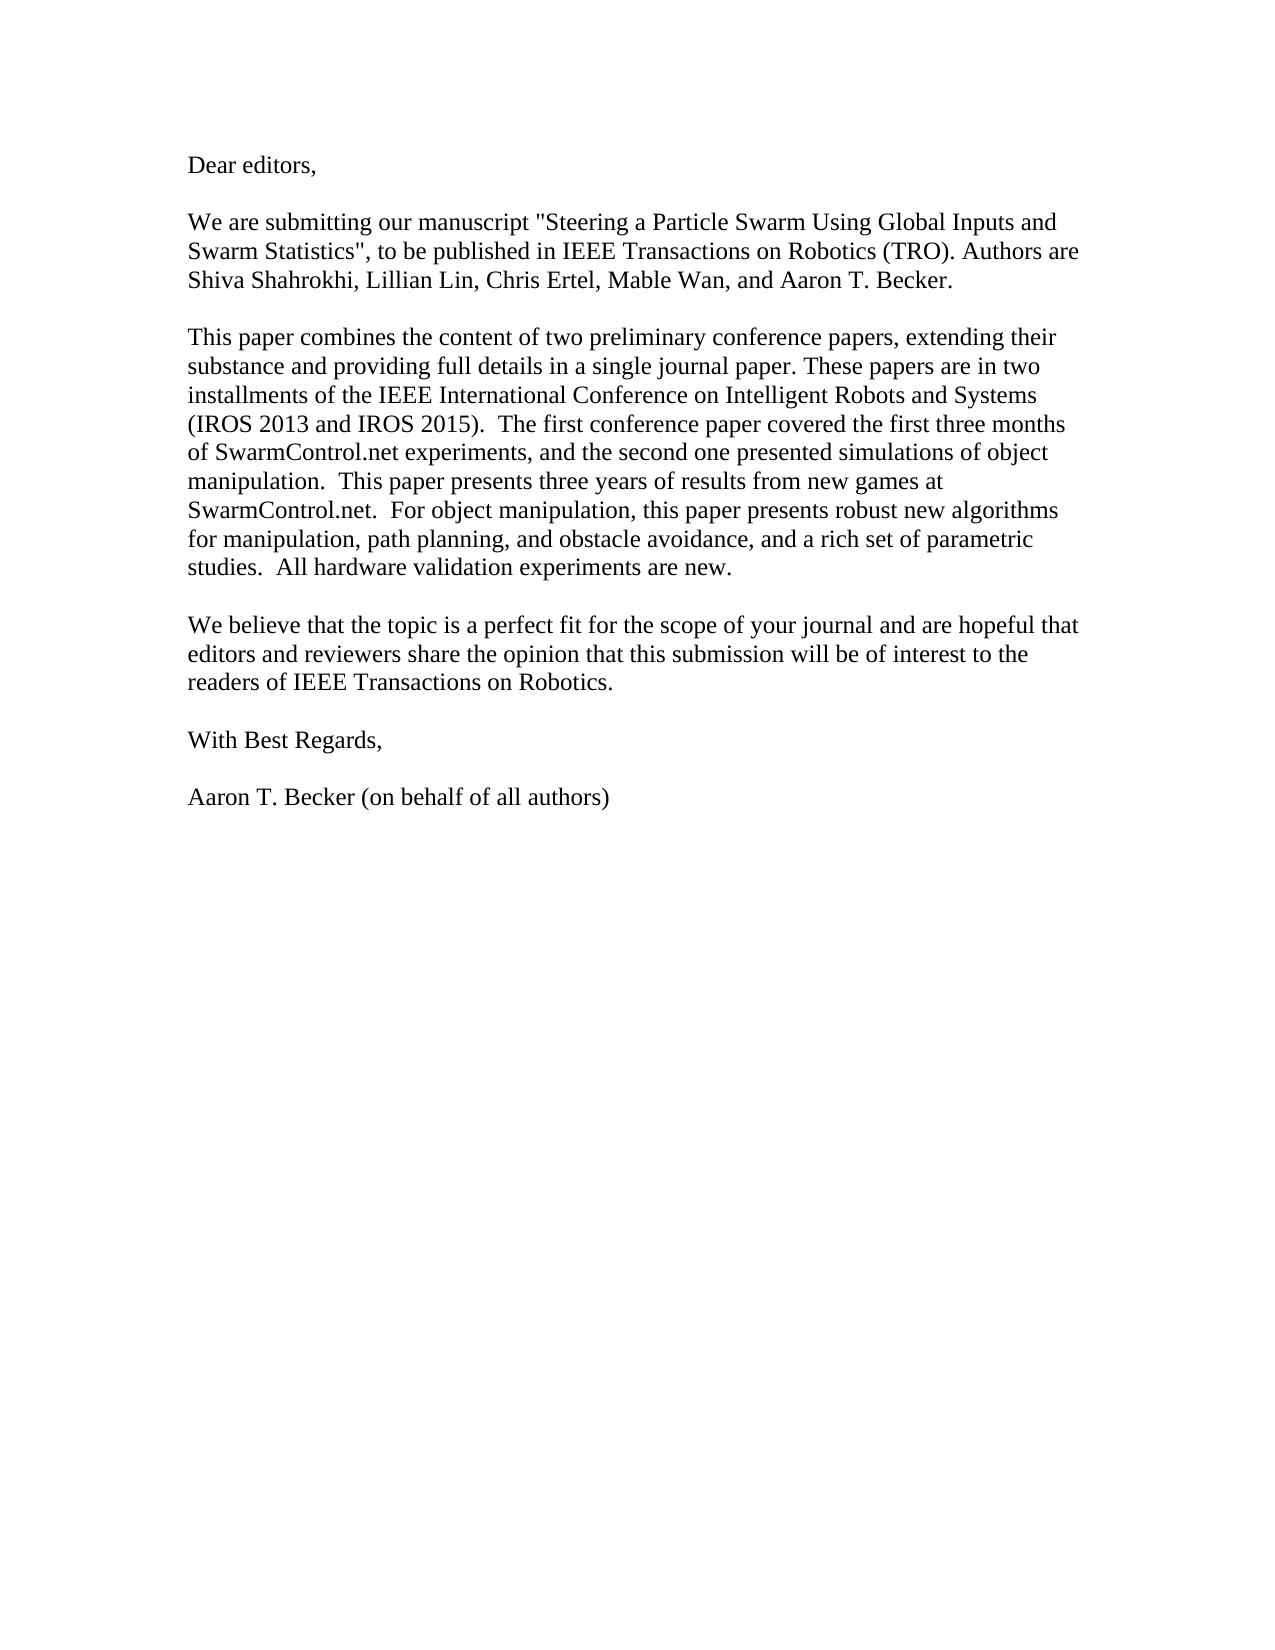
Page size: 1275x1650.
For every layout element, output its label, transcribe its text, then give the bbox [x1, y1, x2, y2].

text Dear editors, [187, 150, 1087, 179]
text With Best Regards, [187, 725, 1087, 754]
text We believe that the topic is a perfect fit for the scope of your journal and are hopeful that editors and reviewers share the opinion that this submission will be of interest to the readers of IEEE Transactions on Robotics. [187, 610, 1087, 696]
text This paper combines the content of two preliminary conference papers, extending their substance and providing full details in a single journal paper. These papers are in two installments of the IEEE International Conference on Intelligent Robots and Systems (IROS 2013 and IROS 2015). The first conference paper covered the first three months of SwarmControl.net experiments, and the second one presented simulations of object manipulation. This paper presents three years of results from new games at SwarmControl.net. For object manipulation, this paper presents robust new algorithms for manipulation, path planning, and obstacle avoidance, and a rich set of parametric studies. All hardware validation experiments are new. [187, 322, 1087, 581]
text We are submitting our manuscript "Steering a Particle Swarm Using Global Inputs and Swarm Statistics", to be published in IEEE Transactions on Robotics (TRO). Authors are Shiva Shahrokhi, Lillian Lin, Chris Ertel, Mable Wan, and Aaron T. Becker. [187, 207, 1087, 294]
text Aaron T. Becker (on behalf of all authors) [187, 782, 1087, 811]
